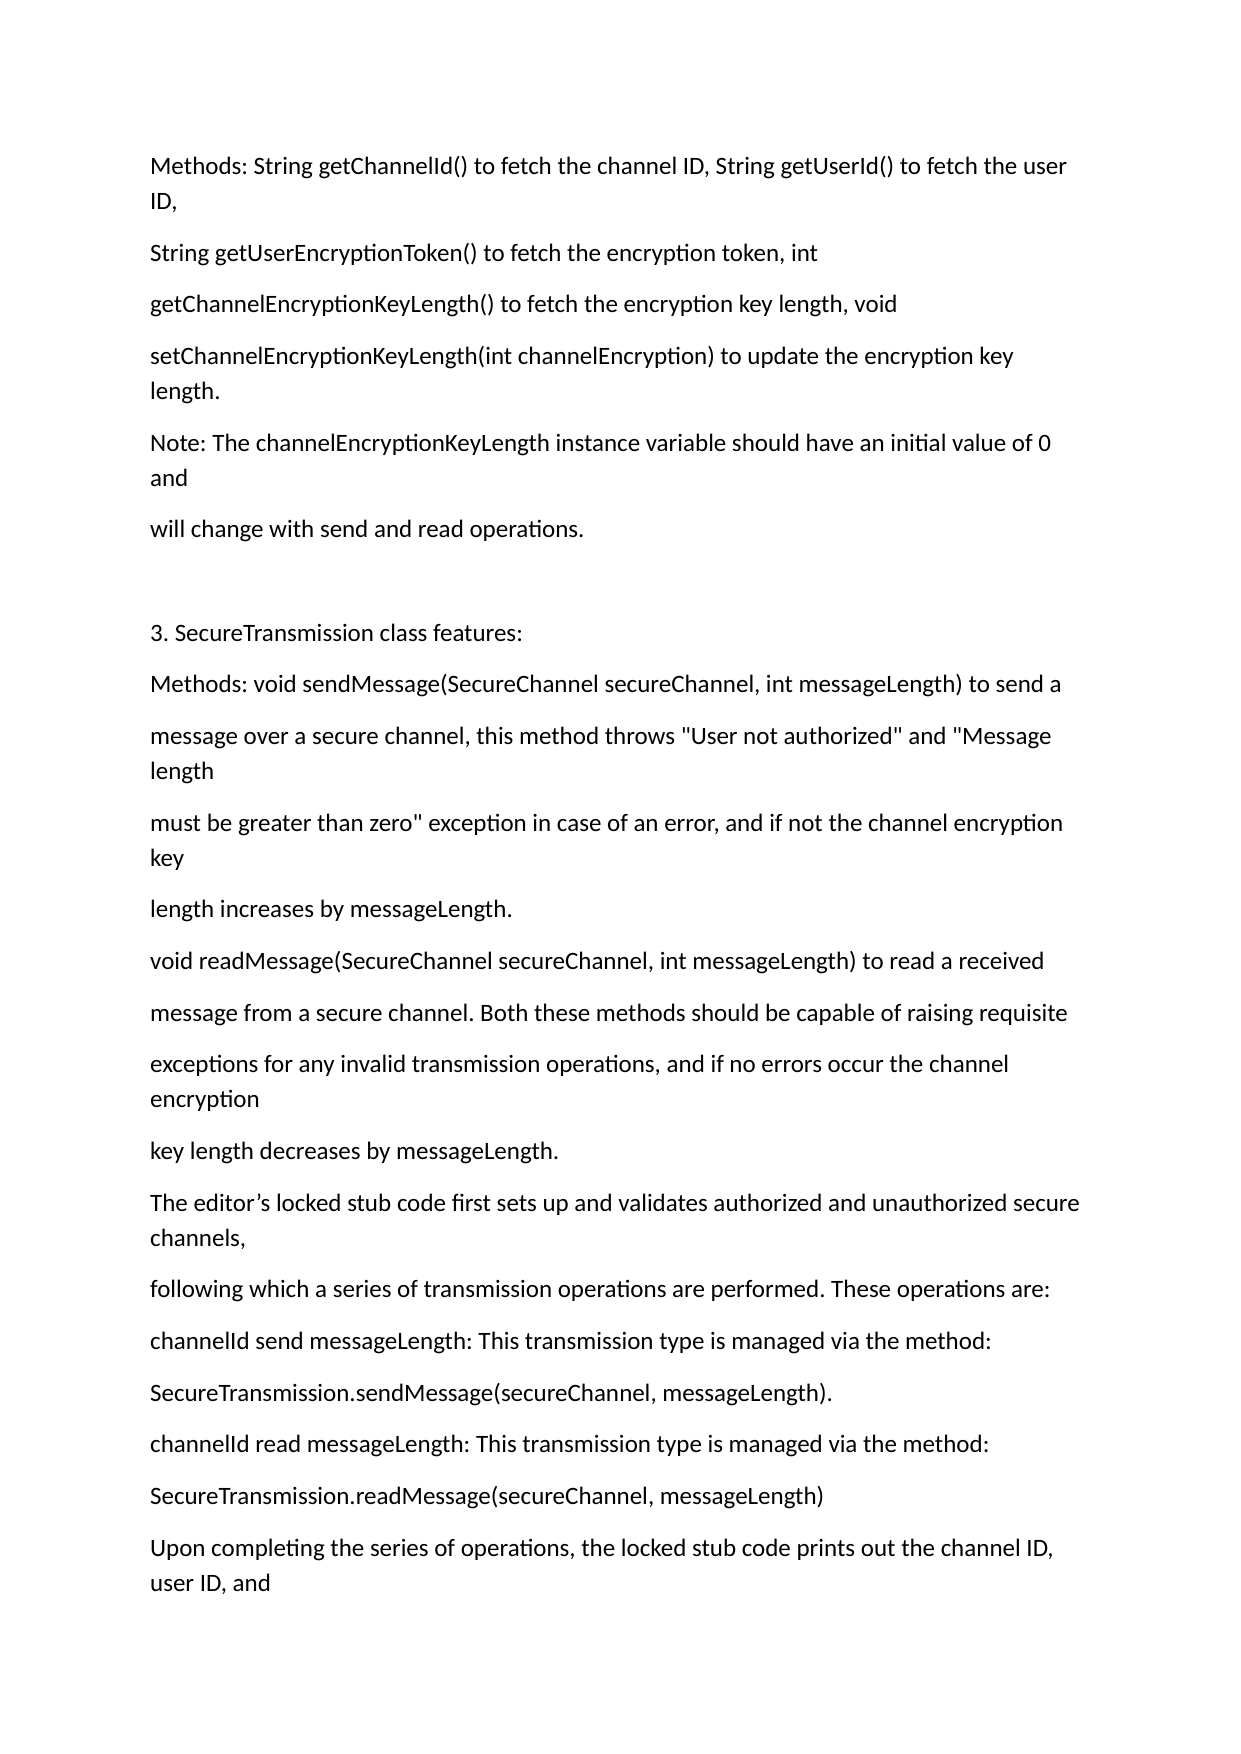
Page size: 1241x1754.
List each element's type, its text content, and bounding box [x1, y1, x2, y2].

text exceptions for any invalid transmission operations, and if no errors occur the channel encryption [150, 1048, 1090, 1114]
text following which a series of transmission operations are performed. These operations are: [150, 1273, 1090, 1304]
text key length decreases by messageLength. [150, 1135, 1090, 1166]
text will change with send and read operations. [150, 513, 1090, 544]
text message over a secure channel, this method throws "User not authorized" and "Message length [150, 720, 1090, 786]
text Upon completing the series of operations, the locked stub code prints out the channel ID, user ID, and [150, 1532, 1090, 1597]
text channelId send messageLength: This transmission type is managed via the method: [150, 1325, 1090, 1356]
text length increases by messageLength. [150, 893, 1090, 924]
text Note: The channelEncryptionKeyLength instance variable should have an initial value of 0 and [150, 427, 1090, 492]
text SecureTransmission.readMessage(secureChannel, messageLength) [150, 1480, 1090, 1511]
text SecureTransmission.sendMessage(secureChannel, messageLength). [150, 1377, 1090, 1407]
text String getUserEncryptionToken() to fetch the encryption token, int [150, 237, 1090, 267]
text message from a secure channel. Both these methods should be capable of raising requisite [150, 997, 1090, 1027]
text Methods: void sendMessage(SecureChannel secureChannel, int messageLength) to send a [150, 668, 1090, 699]
text 3. SecureTransmission class features: [150, 617, 1090, 647]
text must be greater than zero" exception in case of an error, and if not the channel encryption key [150, 807, 1090, 872]
text The editor’s locked stub code first sets up and validates authorized and unauthorized secure channels, [150, 1187, 1090, 1252]
text getChannelEncryptionKeyLength() to fetch the encryption key length, void [150, 288, 1090, 319]
text channelId read messageLength: This transmission type is managed via the method: [150, 1428, 1090, 1459]
text void readMessage(SecureChannel secureChannel, int messageLength) to read a received [150, 945, 1090, 976]
text setChannelEncryptionKeyLength(int channelEncryption) to update the encryption key length. [150, 340, 1090, 406]
text Methods: String getChannelId() to fetch the channel ID, String getUserId() to fetch the user ID, [150, 150, 1090, 216]
